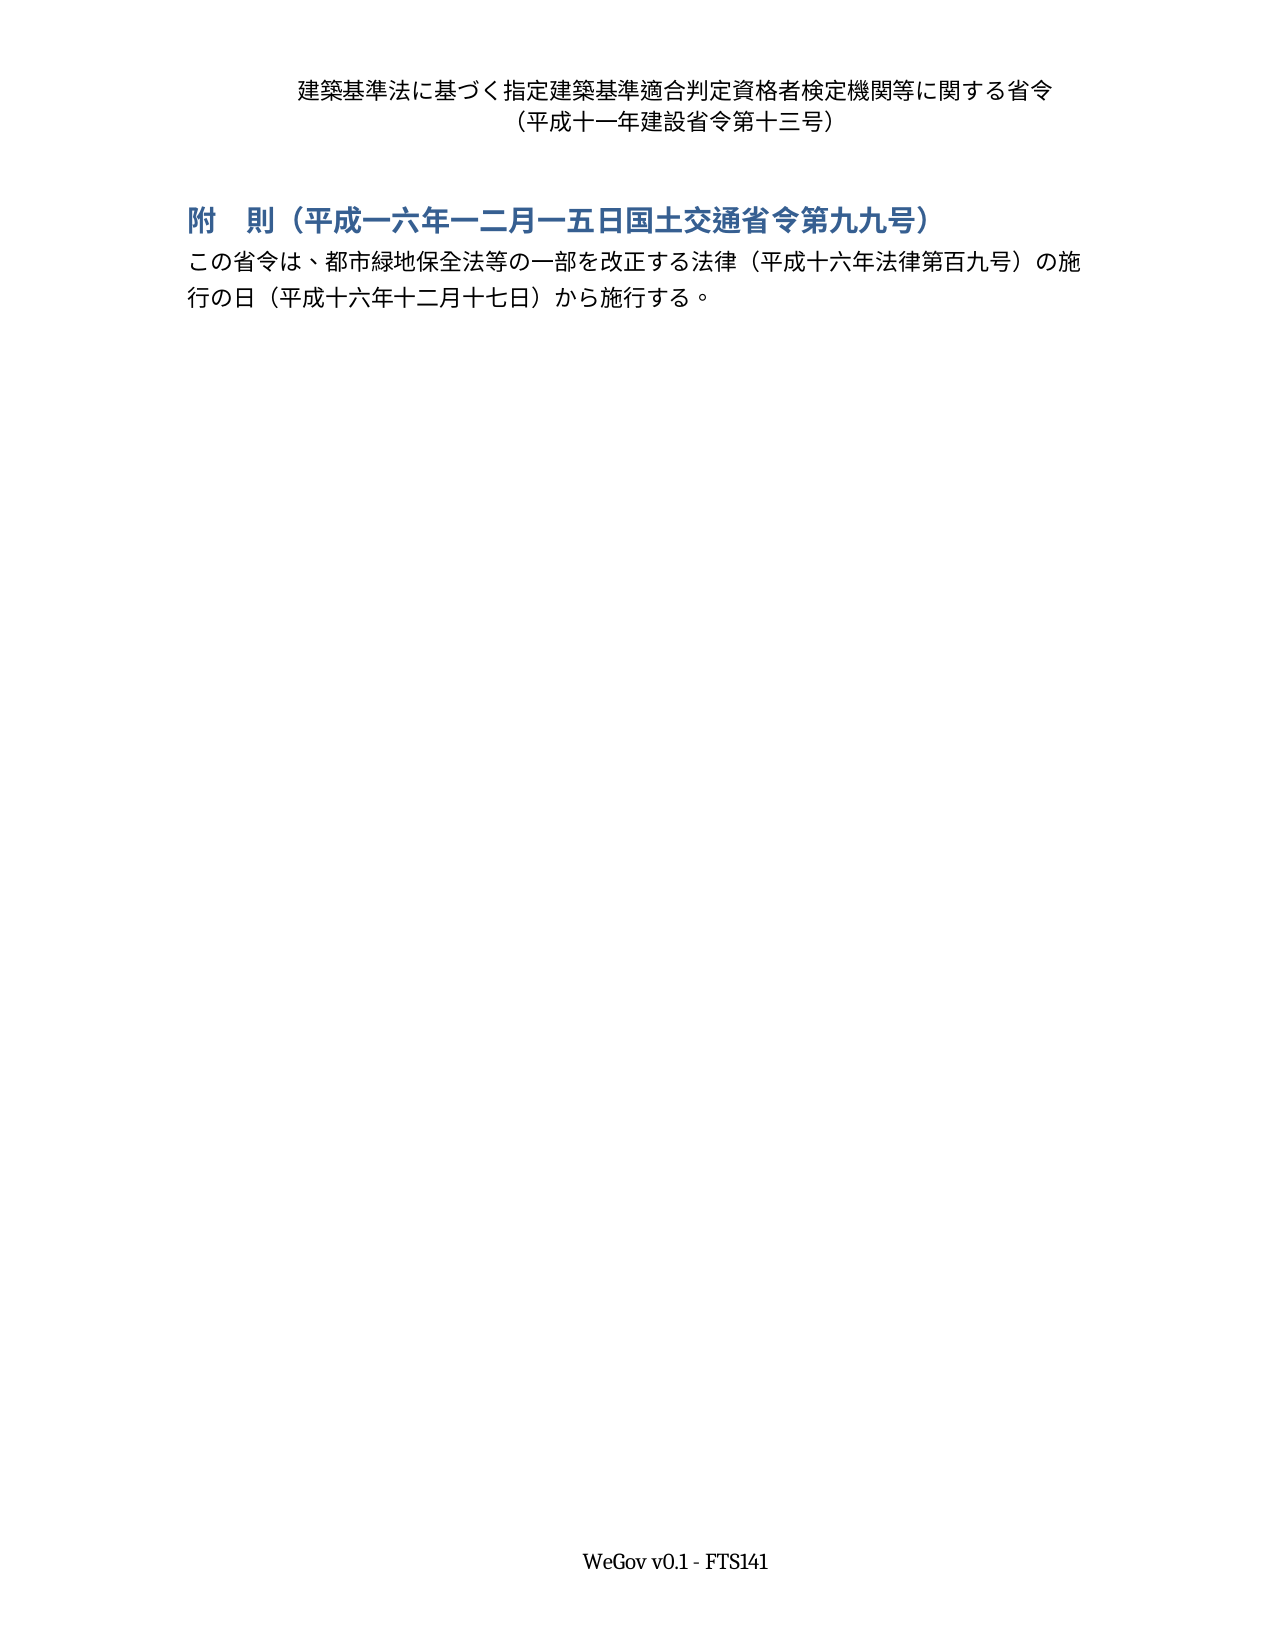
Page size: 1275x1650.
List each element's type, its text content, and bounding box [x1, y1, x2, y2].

subtitle 附 則（平成一六年一二月一五日国土交通省令第九九号） [187, 200, 1087, 240]
text この省令は、都市緑地保全法等の一部を改正する法律（平成十六年法律第百九号）の施行の日（平成十六年十二月十七日）から施行する。 [187, 246, 1087, 313]
